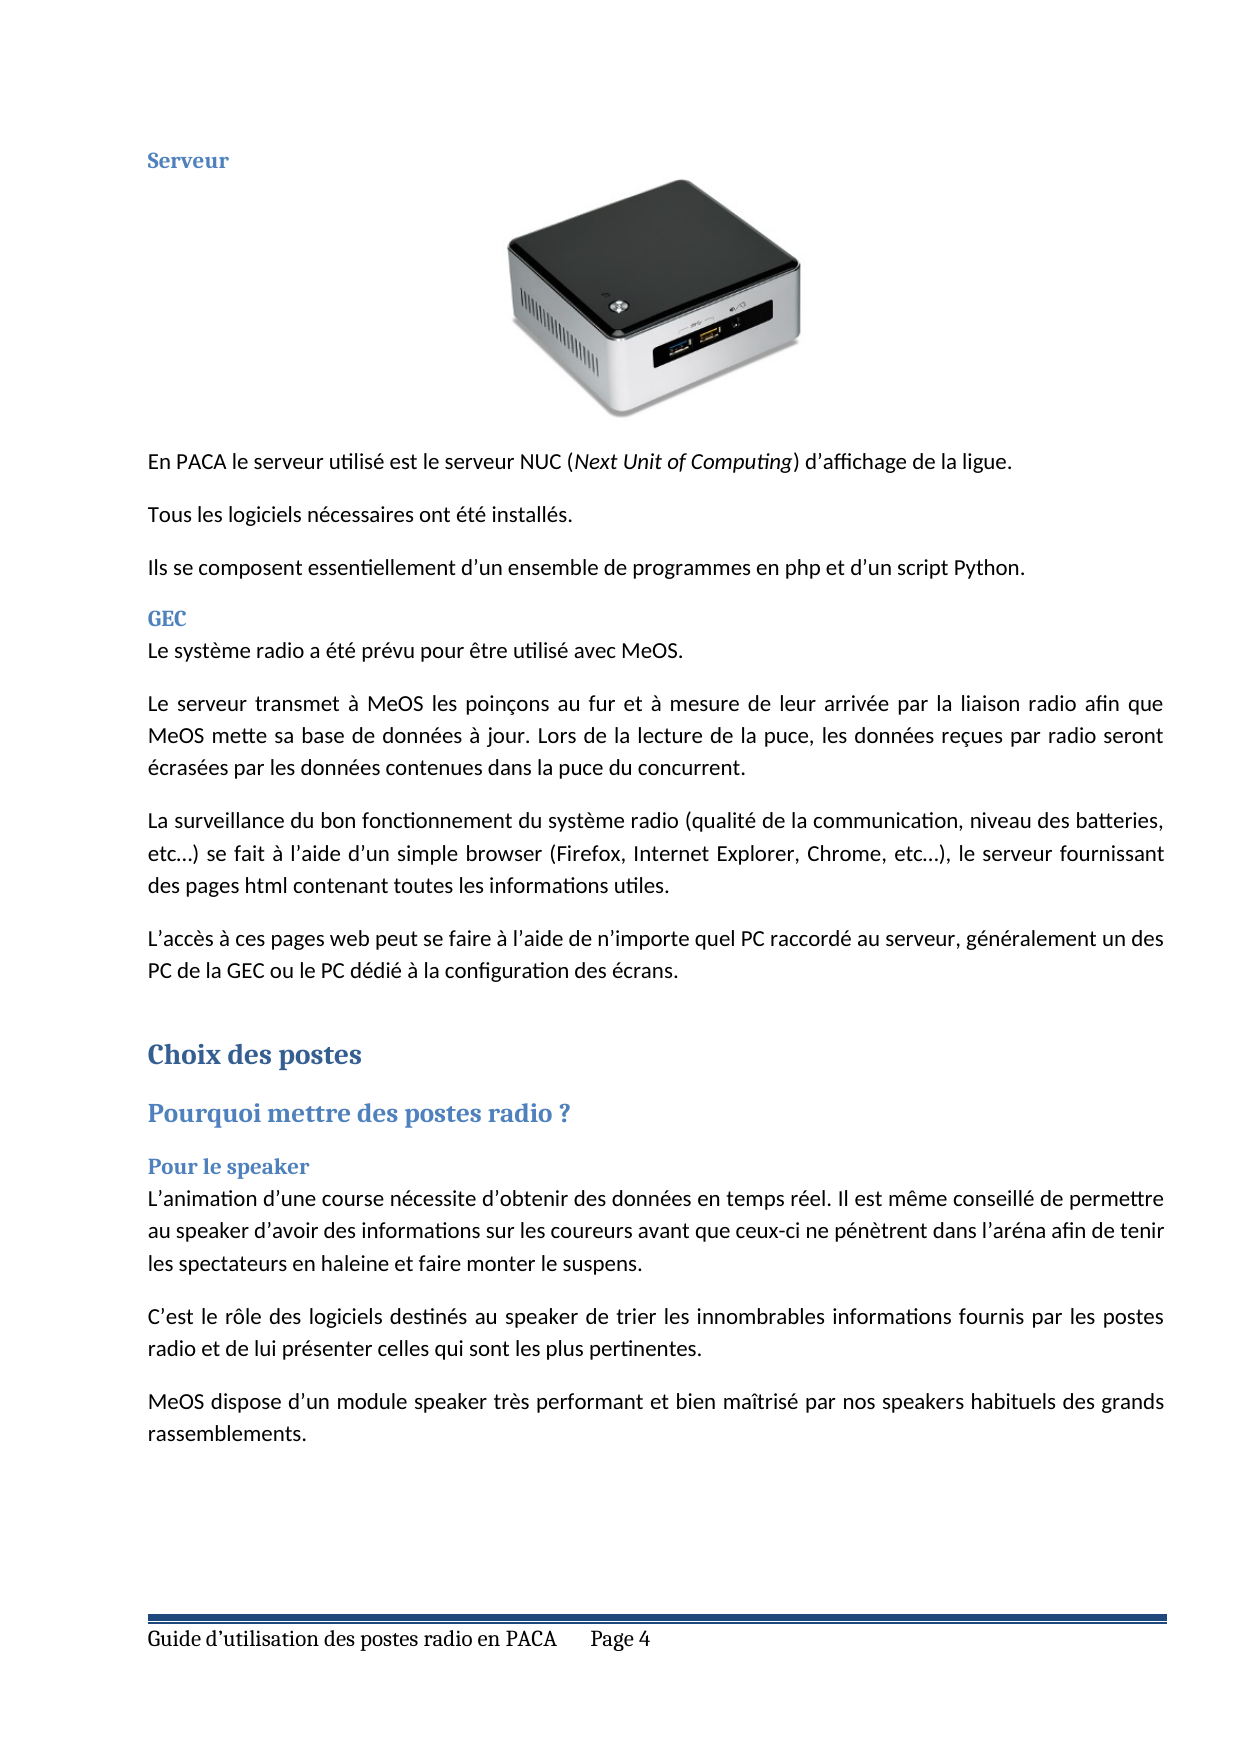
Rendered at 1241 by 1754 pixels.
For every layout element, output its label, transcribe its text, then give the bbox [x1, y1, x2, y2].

text Le système radio a été prévu pour être utilisé avec MeOS. [148, 636, 1167, 664]
subtitle Serveur [148, 148, 1167, 174]
text L’accès à ces pages web peut se faire à l’aide de n’importe quel PC raccordé au serveur, généralement un des PC de la GEC ou le PC dédié à la configuration des écrans. [148, 924, 1167, 984]
picture [501, 177, 813, 422]
text La surveillance du bon fonctionnement du système radio (qualité de la communication, niveau des batteries, etc…) se fait à l’aide d’un simple browser (Firefox, Internet Explorer, Chrome, etc…), le serveur fournissant des pages html contenant toutes les informations utiles. [148, 806, 1167, 899]
subtitle Pour le speaker [148, 1154, 1167, 1181]
subtitle Pourquoi mettre des postes radio ? [148, 1098, 1167, 1129]
text En PACA le serveur utilisé est le serveur NUC (Next Unit of Computing) d’affichage de la ligue. [148, 447, 1167, 475]
text Ils se composent essentiellement d’un ensemble de programmes en php et d’un script Python. [148, 553, 1167, 581]
text L’animation d’une course nécessite d’obtenir des données en temps réel. Il est même conseillé de permettre au speaker d’avoir des informations sur les coureurs avant que ceux-ci ne pénètrent dans l’aréna afin de tenir les spectateurs en haleine et faire monter le suspens. [148, 1184, 1167, 1277]
subtitle GEC [148, 606, 1167, 632]
text MeOS dispose d’un module speaker très performant et bien maîtrisé par nos speakers habituels des grands rassemblements. [148, 1387, 1167, 1447]
text Le serveur transmet à MeOS les poinçons au fur et à mesure de leur arrivée par la liaison radio afin que MeOS mette sa base de données à jour. Lors de la lecture de la puce, les données reçues par radio seront écrasées par les données contenues dans la puce du concurrent. [148, 689, 1167, 781]
subtitle Choix des postes [148, 1038, 1167, 1072]
text C’est le rôle des logiciels destinés au speaker de trier les innombrables informations fournis par les postes radio et de lui présenter celles qui sont les plus pertinentes. [148, 1302, 1167, 1362]
text Tous les logiciels nécessaires ont été installés. [148, 500, 1167, 528]
